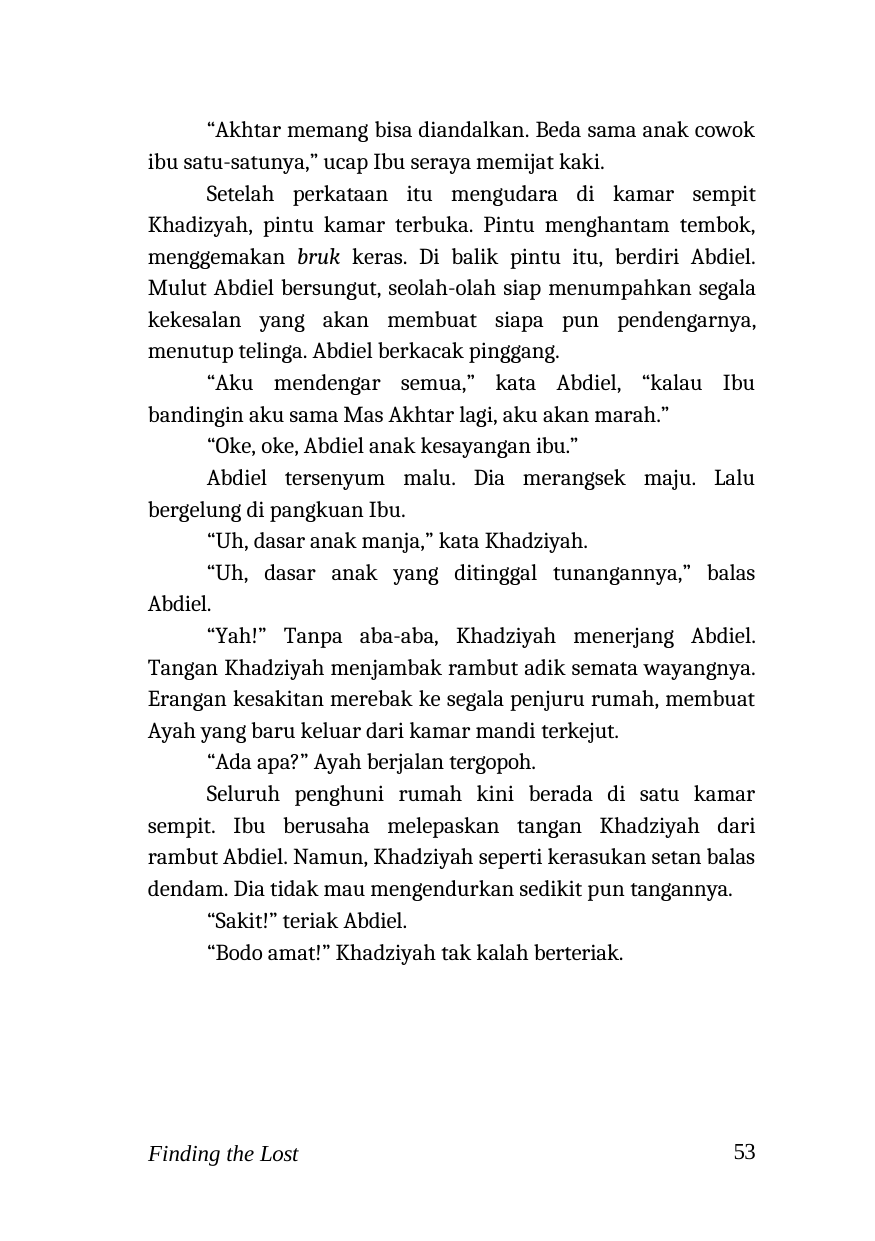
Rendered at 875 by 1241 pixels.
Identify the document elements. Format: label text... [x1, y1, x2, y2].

text “Oke, oke, Abdiel anak kesayangan ibu.” [207, 433, 768, 459]
text “Uh, dasar anak manja,” kata Khadziyah. [207, 528, 768, 554]
text Abdiel tersenyum malu. Dia merangsek maju. Lalu bergelung di pangkuan Ibu. [148, 465, 756, 523]
text “Aku mendengar semua,” kata Abdiel, “kalau Ibu bandingin aku sama Mas Akhtar lagi, aku akan marah.” [148, 370, 756, 428]
text “Ada apa?” Ayah berjalan tergopoh. [207, 749, 768, 776]
text Seluruh penghuni rumah kini berada di satu kamar sempit. Ibu berusaha melepaskan tangan Khadziyah dari rambut Abdiel. Namun, Khadziyah seperti kerasukan setan balas dendam. Dia tidak mau mengendurkan sedikit pun tangannya. [148, 781, 756, 902]
text “Yah!” Tanpa aba-aba, Khadziyah menerjang Abdiel. Tangan Khadziyah menjambak rambut adik semata wayangnya. Erangan kesakitan merebak ke segala penjuru rumah, membuat Ayah yang baru keluar dari kamar mandi terkejut. [148, 623, 756, 744]
text “Uh, dasar anak yang ditinggal tunangannya,” balas Abdiel. [148, 560, 756, 618]
text “Bodo amat!” Khadziyah tak kalah berteriak. [207, 939, 768, 966]
text Setelah perkataan itu mengudara di kamar sempit Khadizyah, pintu kamar terbuka. Pintu menghantam tembok, menggemakan bruk keras. Di balik pintu itu, berdiri Abdiel. Mulut Abdiel bersungut, seolah-olah siap menumpahkan segala kekesalan yang akan membuat siapa pun pendengarnya, menutup telinga. Abdiel berkacak pinggang. [148, 180, 756, 364]
text “Akhtar memang bisa diandalkan. Beda sama anak cowok ibu satu-satunya,” ucap Ibu seraya memijat kaki. [148, 117, 756, 175]
text “Sakit!” teriak Abdiel. [207, 907, 768, 934]
